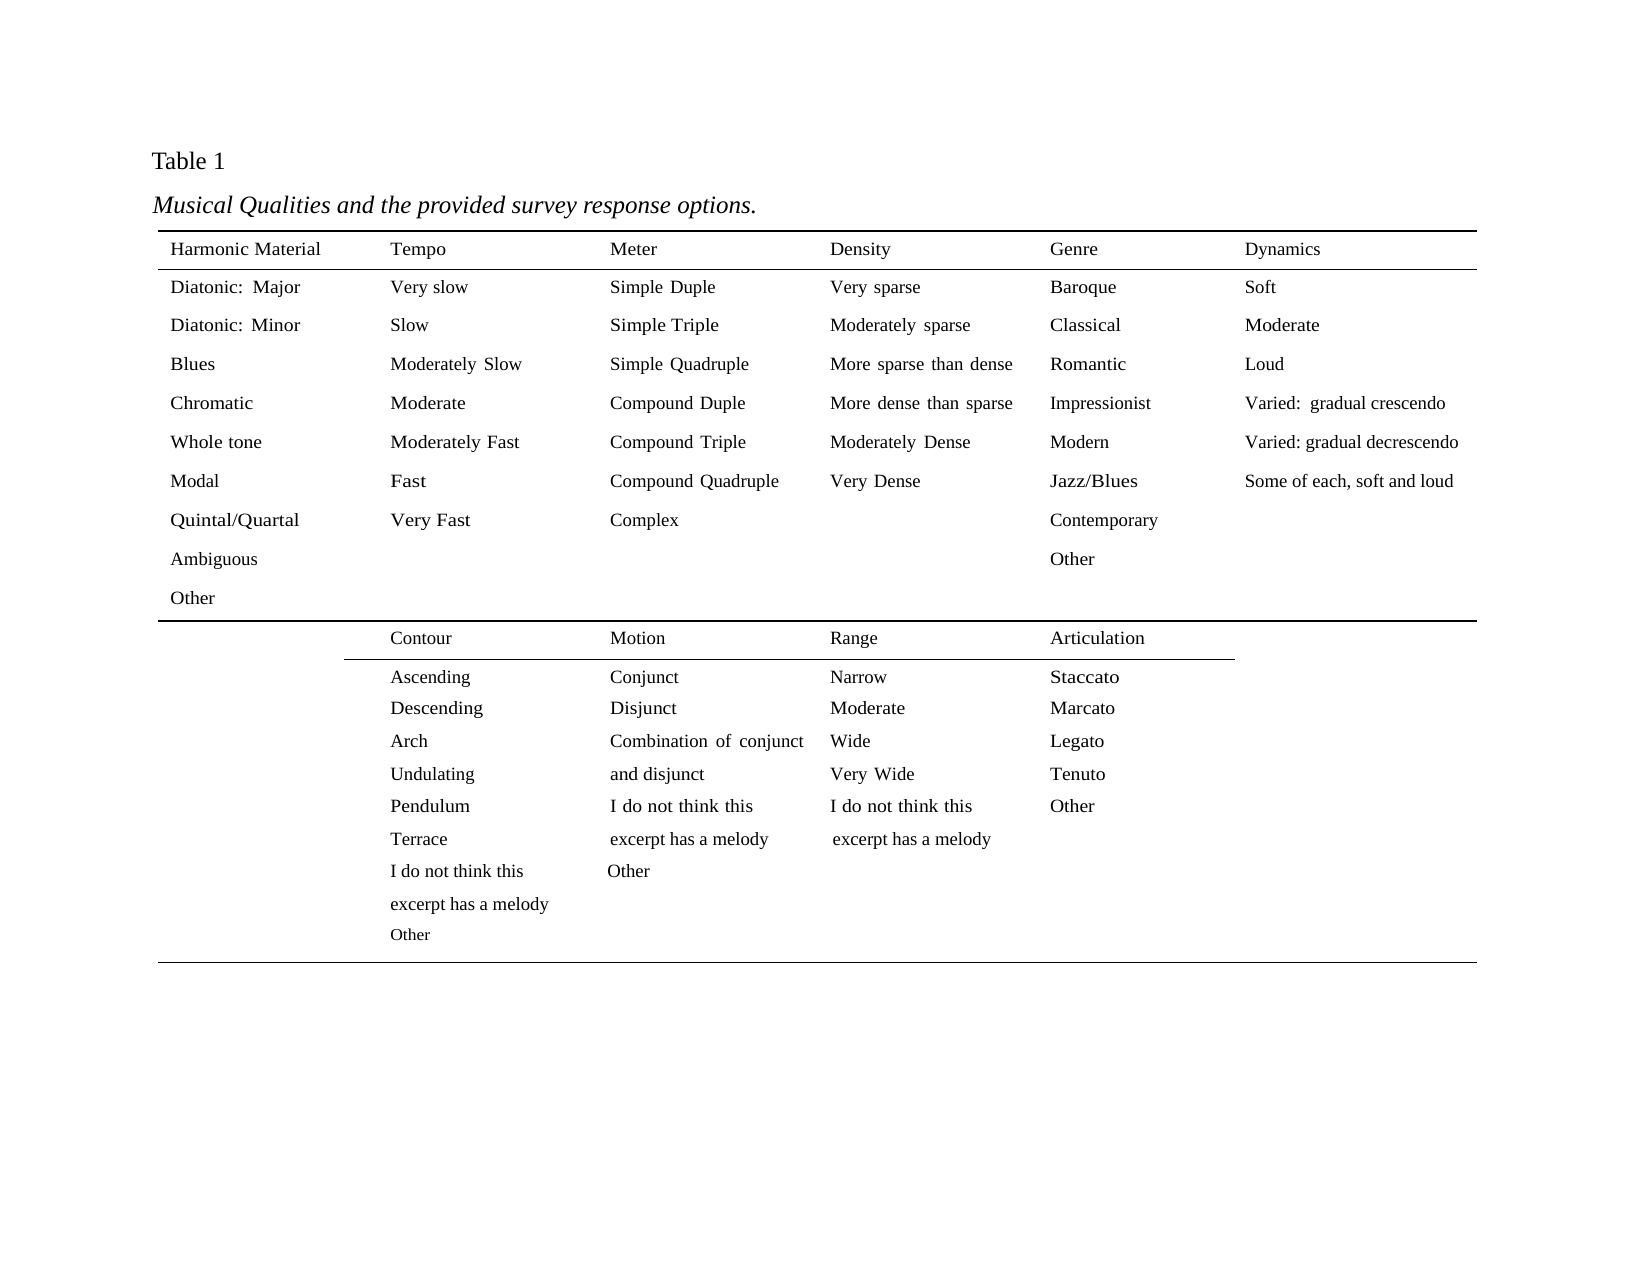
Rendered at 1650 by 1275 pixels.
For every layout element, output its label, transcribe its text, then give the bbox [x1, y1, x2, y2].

text Musical Qualities and the provided survey response options. [152, 191, 1621, 219]
text Table 1 [151, 146, 1621, 174]
